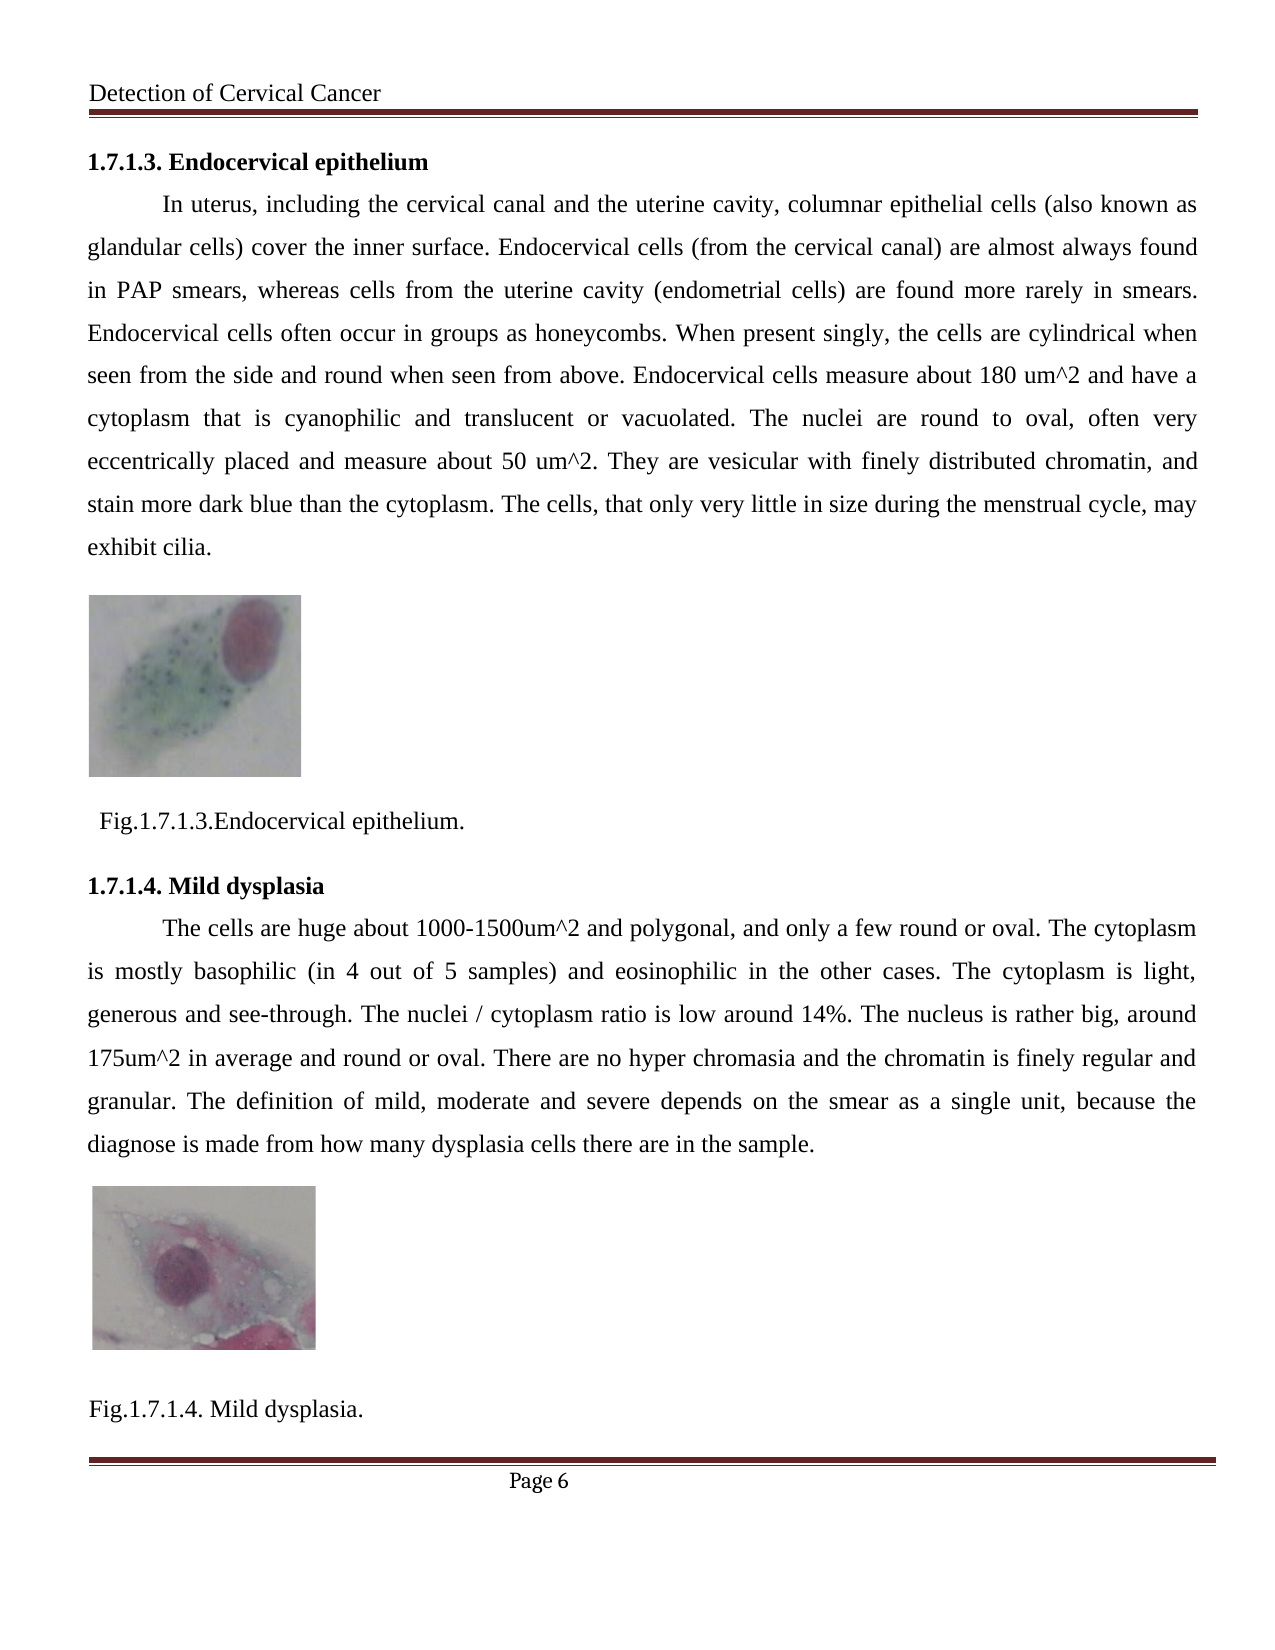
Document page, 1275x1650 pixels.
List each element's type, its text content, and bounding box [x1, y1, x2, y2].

picture [92, 1186, 316, 1349]
subtitle 1.7.1.3. Endocervical epithelium [87, 147, 1198, 176]
picture [88, 595, 302, 777]
text Fig.1.7.1.4. Mild dysplasia. [89, 1394, 1187, 1423]
subtitle 1.7.1.4. Mild dysplasia [87, 871, 1198, 899]
text Fig.1.7.1.3.Endocervical epithelium. [99, 806, 1187, 835]
text In uterus, including the cervical canal and the uterine cavity, columnar epithelial cells (also known as glandular cells) cover the inner surface. Endocervical cells (from the cervical canal) are almost always found in PAP smears, whereas cells from the uterine cavity (endometrial cells) are found more rarely in smears. Endocervical cells often occur in groups as honeycombs. When present singly, the cells are cylindrical when seen from the side and round when seen from above. Endocervical cells measure about 180 um^2 and have a cytoplasm that is cyanophilic and translucent or vacuolated. The nuclei are round to oval, often very eccentrically placed and measure about 50 um^2. They are vesicular with finely distributed chromatin, and stain more dark blue than the cytoplasm. The cells, that only very little in size during the menstrual cycle, may exhibit cilia. [87, 189, 1199, 561]
text The cells are huge about 1000-1500um^2 and polygonal, and only a few round or oval. The cytoplasm is mostly basophilic (in 4 out of 5 samples) and eosinophilic in the other cases. The cytoplasm is light, generous and see-through. The nuclei / cytoplasm ratio is low around 14%. The nucleus is rather big, around 175um^2 in average and round or oval. There are no hyper chromasia and the chromatin is finely regular and granular. The definition of mild, moderate and severe depends on the smear as a single unit, because the diagnose is made from how many dysplasia cells there are in the sample. [87, 913, 1198, 1158]
